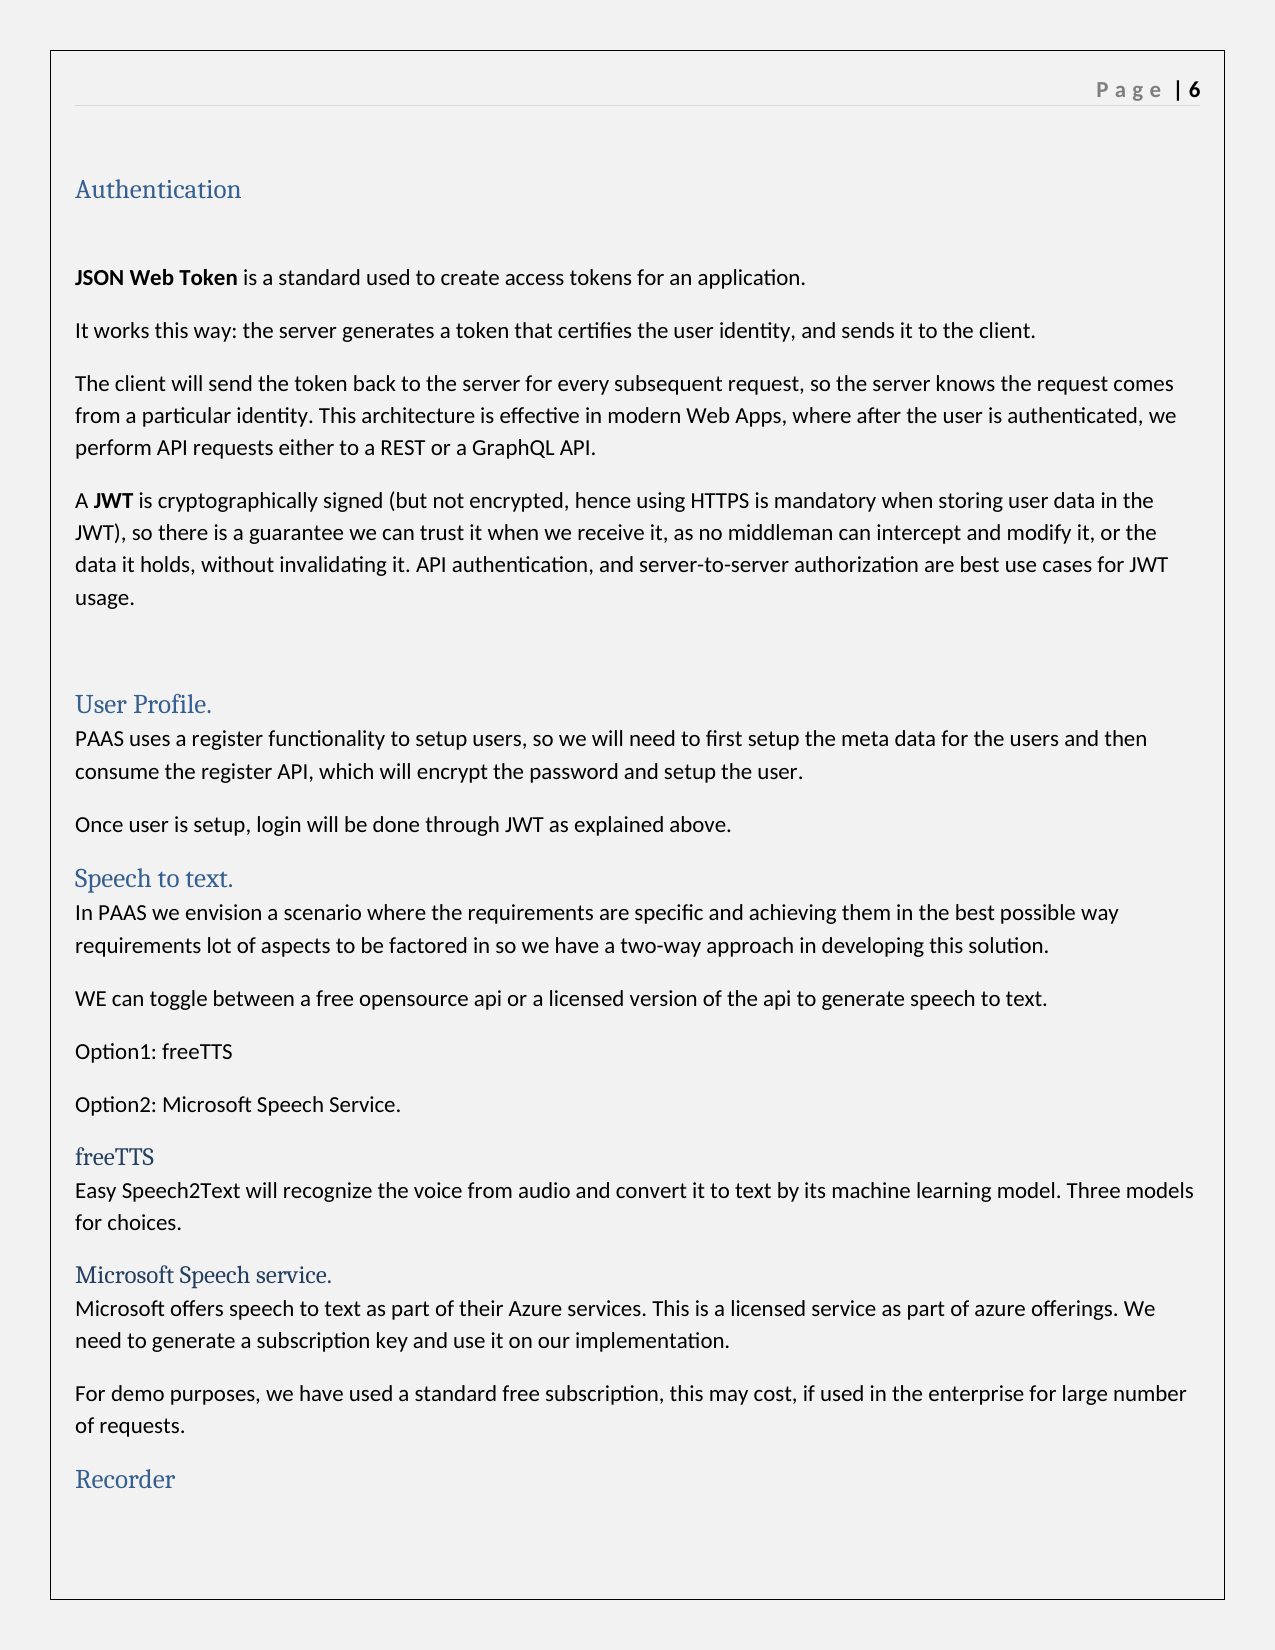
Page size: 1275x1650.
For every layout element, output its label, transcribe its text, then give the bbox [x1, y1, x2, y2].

subtitle freeTTS [75, 1143, 1200, 1172]
text Microsoft offers speech to text as part of their Azure services. This is a licensed service as part of azure offerings. We need to generate a subscription key and use it on our implementation. [75, 1294, 1200, 1354]
text JSON Web Token is a standard used to create access tokens for an application. [75, 263, 1200, 291]
text For demo purposes, we have used a standard free subscription, this may cost, if used in the enterprise for large number of requests. [75, 1379, 1200, 1439]
subtitle Authentication [75, 174, 1200, 205]
text A JWT is cryptographically signed (but not encrypted, hence using HTTPS is mandatory when storing user data in the JWT), so there is a guarantee we can trust it when we receive it, as no middleman can intercept and modify it, or the data it holds, without invalidating it. API authentication, and server-to-server authorization are best use cases for JWT usage. [75, 486, 1200, 611]
text WE can toggle between a free opensource api or a licensed version of the api to generate speech to text. [75, 984, 1200, 1012]
text Option2: Microsoft Speech Service. [75, 1090, 1200, 1118]
subtitle Speech to text. [75, 863, 1200, 894]
text In PAAS we envision a scenario where the requirements are specific and achieving them in the best possible way requirements lot of aspects to be factored in so we have a two-way approach in developing this solution. [75, 898, 1200, 959]
subtitle User Profile. [75, 689, 1200, 720]
text Easy Speech2Text will recognize the voice from audio and convert it to text by its machine learning model. Three models for choices. [75, 1176, 1200, 1236]
text The client will send the token back to the server for every subsequent request, so the server knows the request comes from a particular identity. This architecture is effective in modern Web Apps, where after the user is authenticated, we perform API requests either to a REST or a GraphQL API. [75, 369, 1200, 461]
text It works this way: the server generates a token that certifies the user identity, and sends it to the client. [75, 316, 1200, 344]
text PAAS uses a register functionality to setup users, so we will need to first setup the meta data for the users and then consume the register API, which will encrypt the password and setup the user. [75, 724, 1200, 785]
subtitle Microsoft Speech service. [75, 1261, 1200, 1290]
text Option1: freeTTS [75, 1037, 1200, 1065]
text Recorder [75, 1464, 1200, 1496]
text Once user is setup, login will be done through JWT as explained above. [75, 810, 1200, 838]
